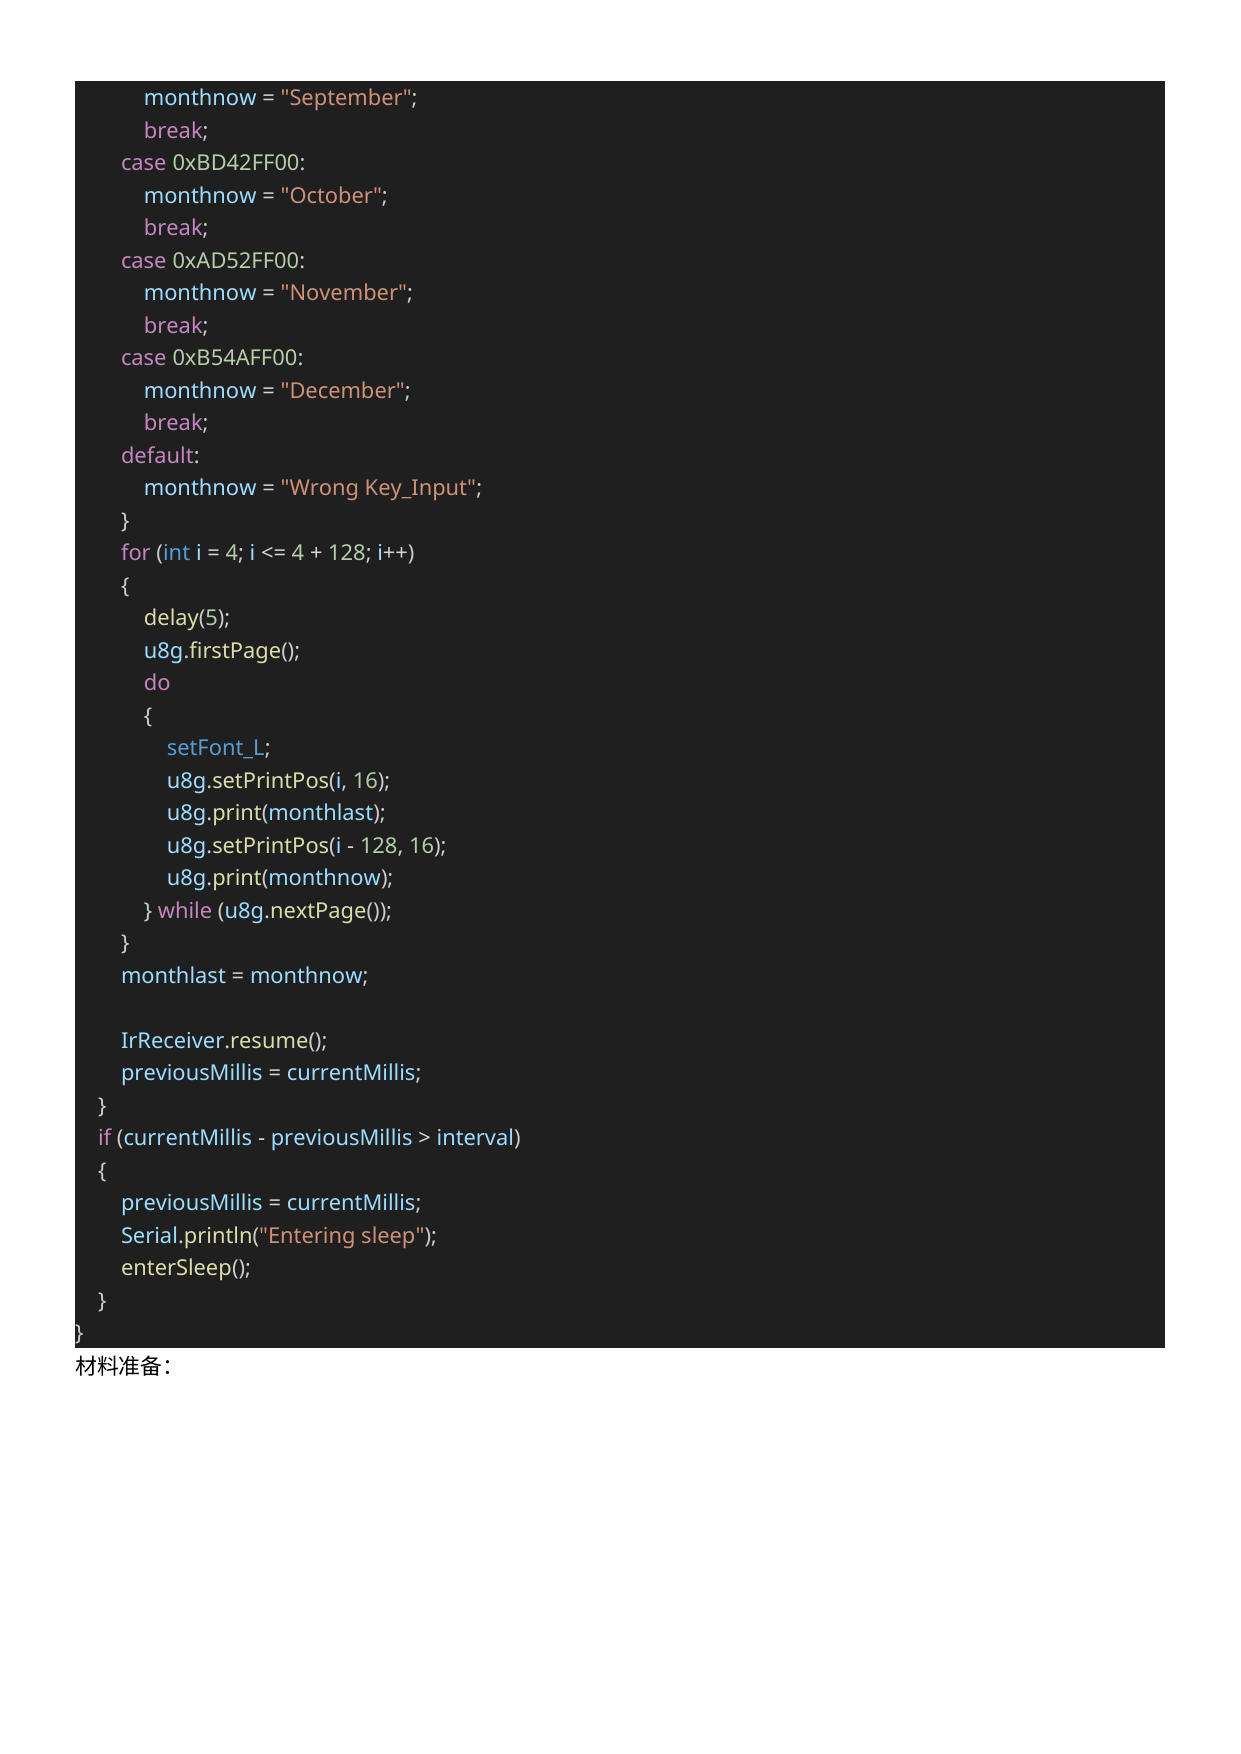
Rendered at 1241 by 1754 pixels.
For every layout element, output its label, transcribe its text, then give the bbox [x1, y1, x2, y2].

text case 0xBD42FF00: [75, 146, 1165, 178]
text break; [75, 211, 1165, 243]
text case 0xB54AFF00: [75, 341, 1165, 373]
text enterSleep(); [75, 1251, 1165, 1283]
text for (int i = 4; i <= 4 + 128; i++) [75, 536, 1165, 568]
text } while (u8g.nextPage()); [75, 893, 1165, 926]
text } [75, 1316, 1165, 1348]
text monthlast = monthnow; [75, 958, 1165, 991]
text delay(5); [75, 601, 1165, 633]
text IrReceiver.resume(); [75, 1023, 1165, 1056]
text u8g.print(monthnow); [75, 861, 1165, 893]
text break; [75, 113, 1165, 146]
text monthnow = "October"; [75, 178, 1165, 211]
text break; [75, 308, 1165, 341]
text monthnow = "Wrong Key_Input"; [75, 471, 1165, 503]
text if (currentMillis - previousMillis > interval) [75, 1121, 1165, 1153]
text u8g.firstPage(); [75, 633, 1165, 666]
text u8g.setPrintPos(i - 128, 16); [75, 828, 1165, 861]
text default: [75, 438, 1165, 471]
text { [75, 568, 1165, 601]
text u8g.print(monthlast); [75, 796, 1165, 828]
text monthnow = "September"; [75, 81, 1165, 113]
text { [75, 1153, 1165, 1186]
text Serial.println("Entering sleep"); [75, 1218, 1165, 1251]
text previousMillis = currentMillis; [75, 1056, 1165, 1088]
text case 0xAD52FF00: [75, 243, 1165, 276]
text do [75, 666, 1165, 698]
text monthnow = "November"; [75, 276, 1165, 308]
text } [75, 503, 1165, 536]
text } [75, 926, 1165, 958]
text 材料准备： [75, 1348, 1165, 1381]
text break; [75, 406, 1165, 438]
text u8g.setPrintPos(i, 16); [75, 763, 1165, 796]
text } [75, 1283, 1165, 1316]
text monthnow = "December"; [75, 373, 1165, 406]
text setFont_L; [75, 731, 1165, 763]
text { [75, 698, 1165, 731]
text } [75, 1088, 1165, 1121]
text previousMillis = currentMillis; [75, 1186, 1165, 1218]
